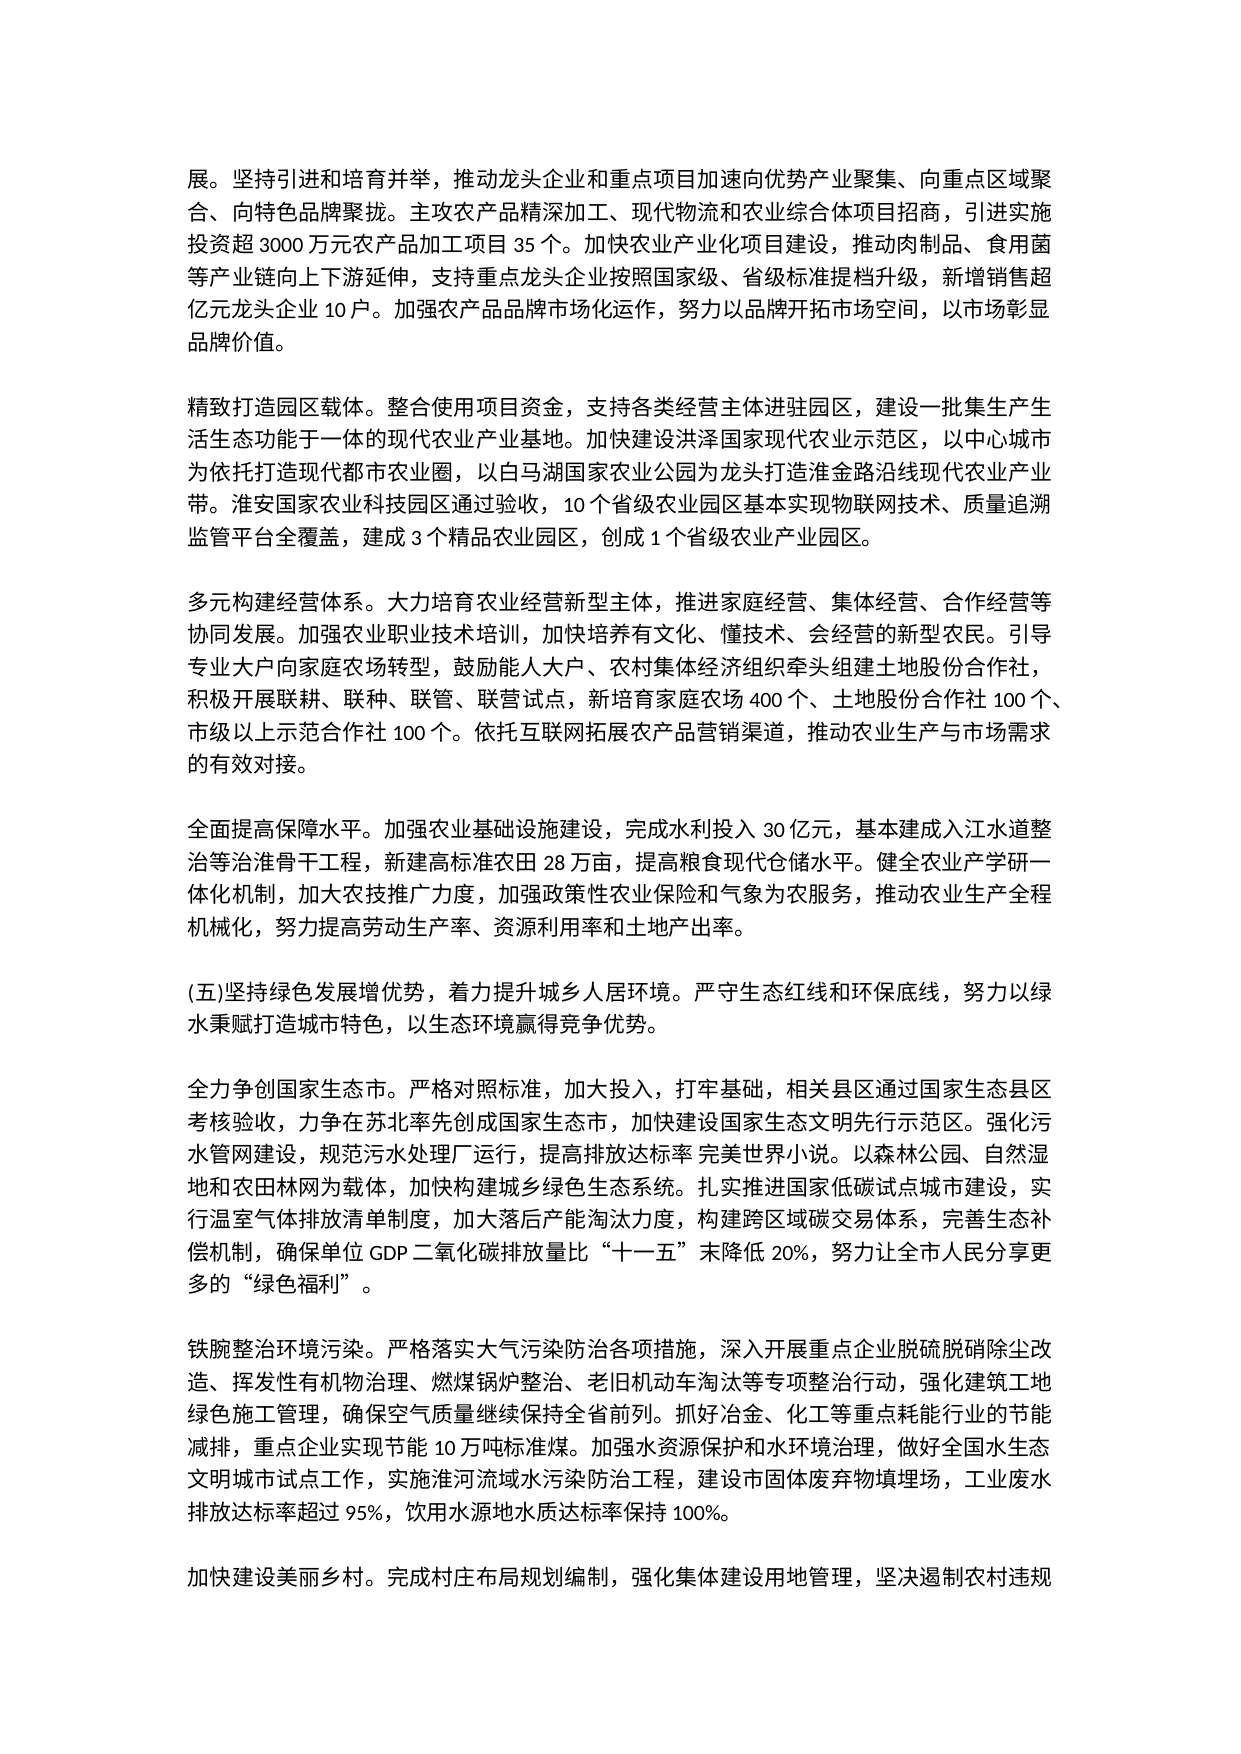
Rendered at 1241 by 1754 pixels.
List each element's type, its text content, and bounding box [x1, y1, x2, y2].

text 全力争创国家生态市。严格对照标准，加大投入，打牢基础，相关县区通过国家生态县区考核验收，力争在苏北率先创成国家生态市，加快建设国家生态文明先行示范区。强化污水管网建设，规范污水处理厂运行，提高排放达标率 完美世界小说。以森林公园、自然湿地和农田林网为载体，加快构建城乡绿色生态系统。扎实推进国家低碳试点城市建设，实行温室气体排放清单制度，加大落后产能淘汰力度，构建跨区域碳交易体系，完善生态补偿机制，确保单位GDP二氧化碳排放量比“十一五”末降低20%，努力让全市人民分享更多的“绿色福利”。 [187, 1072, 1053, 1299]
text (五)坚持绿色发展增优势，着力提升城乡人居环境。严守生态红线和环保底线，努力以绿水秉赋打造城市特色，以生态环境赢得竞争优势。 [187, 974, 1053, 1039]
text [187, 1559, 1053, 1592]
text 多元构建经营体系。大力培育农业经营新型主体，推进家庭经营、集体经营、合作经营等协同发展。加强农业职业技术培训，加快培养有文化、懂技术、会经营的新型农民。引导专业大户向家庭农场转型，鼓励能人大户、农村集体经济组织牵头组建土地股份合作社，积极开展联耕、联种、联管、联营试点，新培育家庭农场400个、土地股份合作社100个、市级以上示范合作社100个。依托互联网拓展农产品营销渠道，推动农业生产与市场需求的有效对接。 [187, 584, 1053, 779]
text 铁腕整治环境污染。严格落实大气污染防治各项措施，深入开展重点企业脱硫脱硝除尘改造、挥发性有机物治理、燃煤锅炉整治、老旧机动车淘汰等专项整治行动，强化建筑工地绿色施工管理，确保空气质量继续保持全省前列。抓好冶金、化工等重点耗能行业的节能减排，重点企业实现节能10万吨标准煤。加强水资源保护和水环境治理，做好全国水生态文明城市试点工作，实施淮河流域水污染防治工程，建设市固体废弃物填埋场，工业废水排放达标率超过95%，饮用水源地水质达标率保持100%。 [187, 1332, 1053, 1527]
text 全面提高保障水平。加强农业基础设施建设，完成水利投入30亿元，基本建成入江水道整治等治淮骨干工程，新建高标准农田28万亩，提高粮食现代仓储水平。健全农业产学研一体化机制，加大农技推广力度，加强政策性农业保险和气象为农服务，推动农业生产全程机械化，努力提高劳动生产率、资源利用率和土地产出率。 [187, 812, 1053, 942]
text 精致打造园区载体。整合使用项目资金，支持各类经营主体进驻园区，建设一批集生产生活生态功能于一体的现代农业产业基地。加快建设洪泽国家现代农业示范区，以中心城市为依托打造现代都市农业圈，以白马湖国家农业公园为龙头打造淮金路沿线现代农业产业带。淮安国家农业科技园区通过验收，10个省级农业园区基本实现物联网技术、质量追溯监管平台全覆盖，建成3个精品农业园区，创成1个省级农业产业园区。 [187, 389, 1053, 552]
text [187, 162, 1053, 357]
